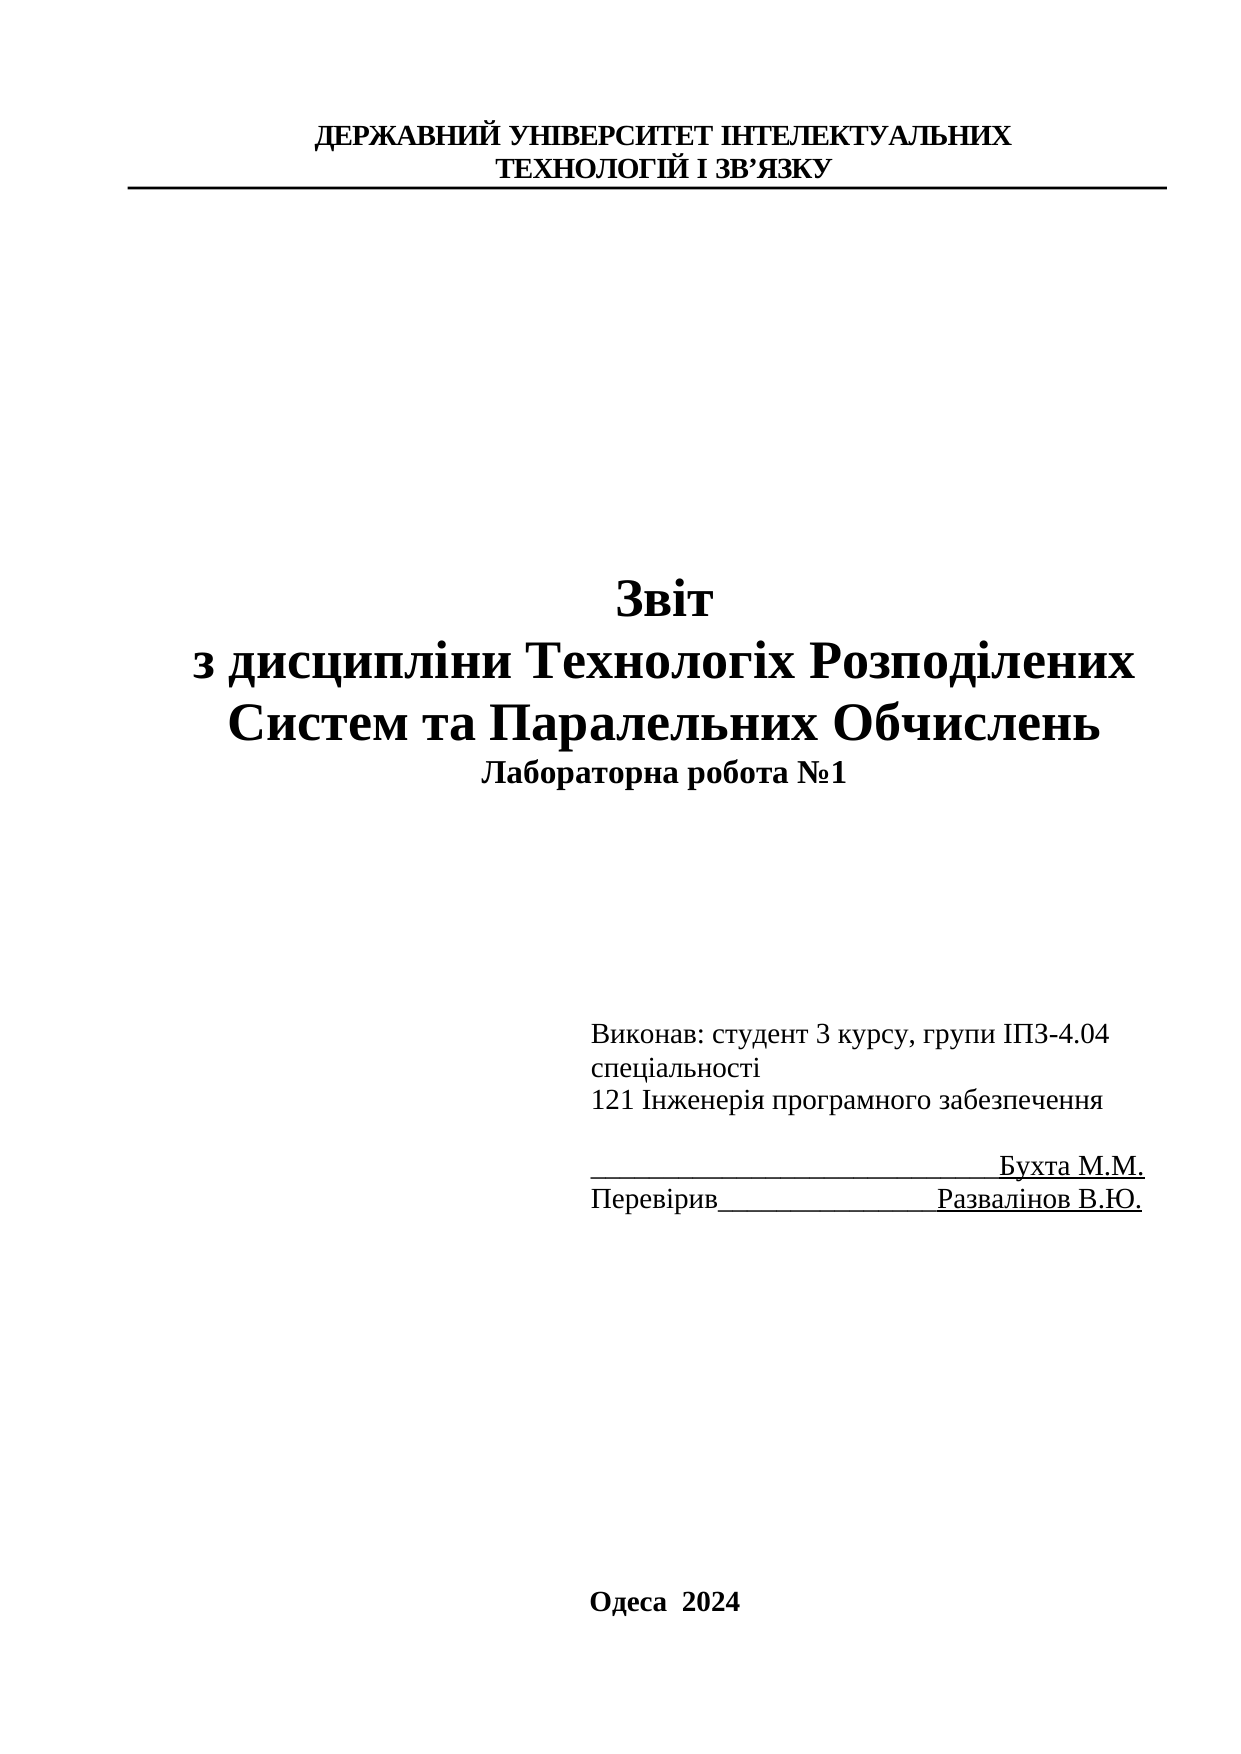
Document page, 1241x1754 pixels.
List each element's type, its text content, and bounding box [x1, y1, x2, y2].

text ТЕХНОЛОГІЙ І ЗВ’ЯЗКУ [177, 152, 1152, 185]
text ДЕРЖАВНИЙ УНІВЕРСИТЕТ ІНТЕЛЕКТУАЛЬНИХ [177, 118, 1152, 152]
text Звіт [177, 566, 1152, 628]
text Перевірив_______________Развалінов В.Ю. [591, 1182, 1152, 1215]
text ____________________________Бухта М.М. [591, 1149, 1152, 1182]
text 121 Інженерія програмного забезпечення [591, 1083, 1152, 1116]
text з дисципліни Технологіх Розподілених Систем та Паралельних Обчислень [177, 628, 1152, 753]
text Одеса 2024 [177, 1584, 1152, 1617]
text Виконав: студент 3 курсу, групи ІПЗ-4.04 спеціальності [591, 1016, 1152, 1083]
text Лабораторна робота №1 [177, 753, 1152, 791]
